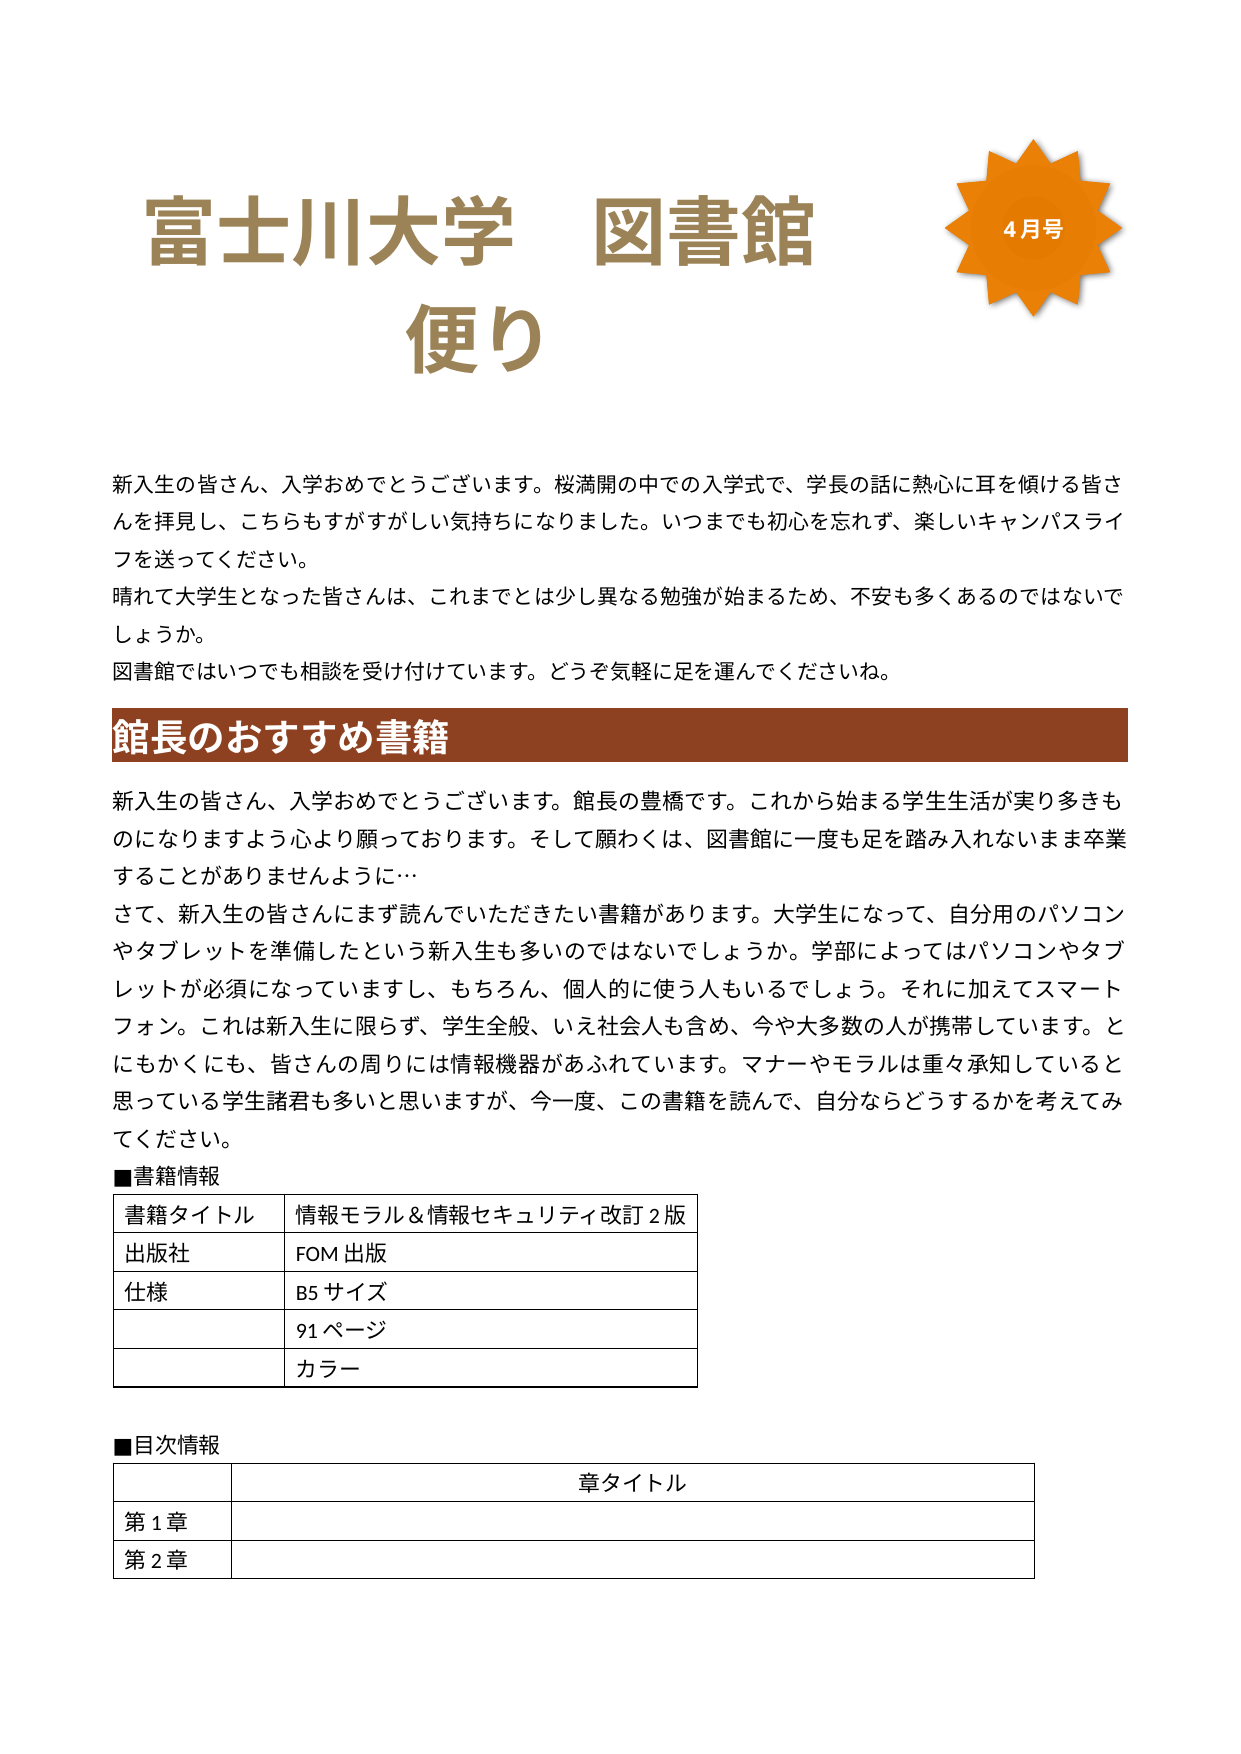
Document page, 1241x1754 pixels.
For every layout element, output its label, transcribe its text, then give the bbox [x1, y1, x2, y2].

table_header 章タイトル [232, 1464, 1034, 1501]
text ■書籍情報 [112, 1156, 1128, 1194]
table_cell [232, 1502, 1034, 1539]
table_cell カラー [285, 1349, 697, 1386]
table_cell B5サイズ [285, 1272, 697, 1309]
text 晴れて大学生となった皆さんは、これまでとは少し異なる勉強が始まるため、不安も多くあるのではないでしょうか。 [112, 577, 1128, 652]
text さて、新入生の皆さんにまず読んでいただきたい書籍があります。大学生になって、自分用のパソコンやタブレットを準備したという新入生も多いのではないでしょうか。学部によってはパソコンやタブレットが必須になっていますし、もちろん、個人的に使う人もいるでしょう。それに加えてスマートフォン。これは新入生に限らず、学生全般、いえ社会人も含め、今や大多数の人が携帯しています。とにもかくにも、皆さんの周りには情報機器があふれています。マナーやモラルは重々承知していると思っている学生諸君も多いと思いますが、今一度、この書籍を読んで、自分ならどうするかを考えてみてください。 [112, 894, 1128, 1156]
table_cell 第1章 [114, 1502, 231, 1539]
table_cell [232, 1541, 1034, 1578]
text 館長のおすすめ書籍 [112, 708, 1128, 762]
table_header 書籍タイトル [114, 1195, 284, 1232]
table_cell 第2章 [114, 1541, 231, 1578]
table_header 情報モラル＆情報セキュリティ改訂2版 [285, 1195, 697, 1232]
text 図書館ではいつでも相談を受け付けています。どうぞ気軽に足を運んでくださいね。 [112, 652, 1128, 689]
text 新入生の皆さん、入学おめでとうございます。桜満開の中での入学式で、学長の話に熱心に耳を傾ける皆さんを拝見し、こちらもすがすがしい気持ちになりました。いつまでも初心を忘れず、楽しいキャンパスライフを送ってください。 [112, 464, 1128, 577]
table_cell [114, 1310, 284, 1348]
table_cell 91ページ [285, 1310, 697, 1348]
table_cell 仕様 [114, 1272, 284, 1309]
table_cell FOM出版 [285, 1233, 697, 1271]
text ■目次情報 [112, 1425, 1128, 1462]
text 新入生の皆さん、入学おめでとうございます。館長の豊橋です。これから始まる学生生活が実り多きものになりますよう心より願っております。そして願わくは、図書館に一度も足を踏み入れないまま卒業することがありませんように… [112, 781, 1128, 894]
table_header [114, 1464, 231, 1501]
table_cell 出版社 [114, 1233, 284, 1271]
table_cell [114, 1349, 284, 1386]
